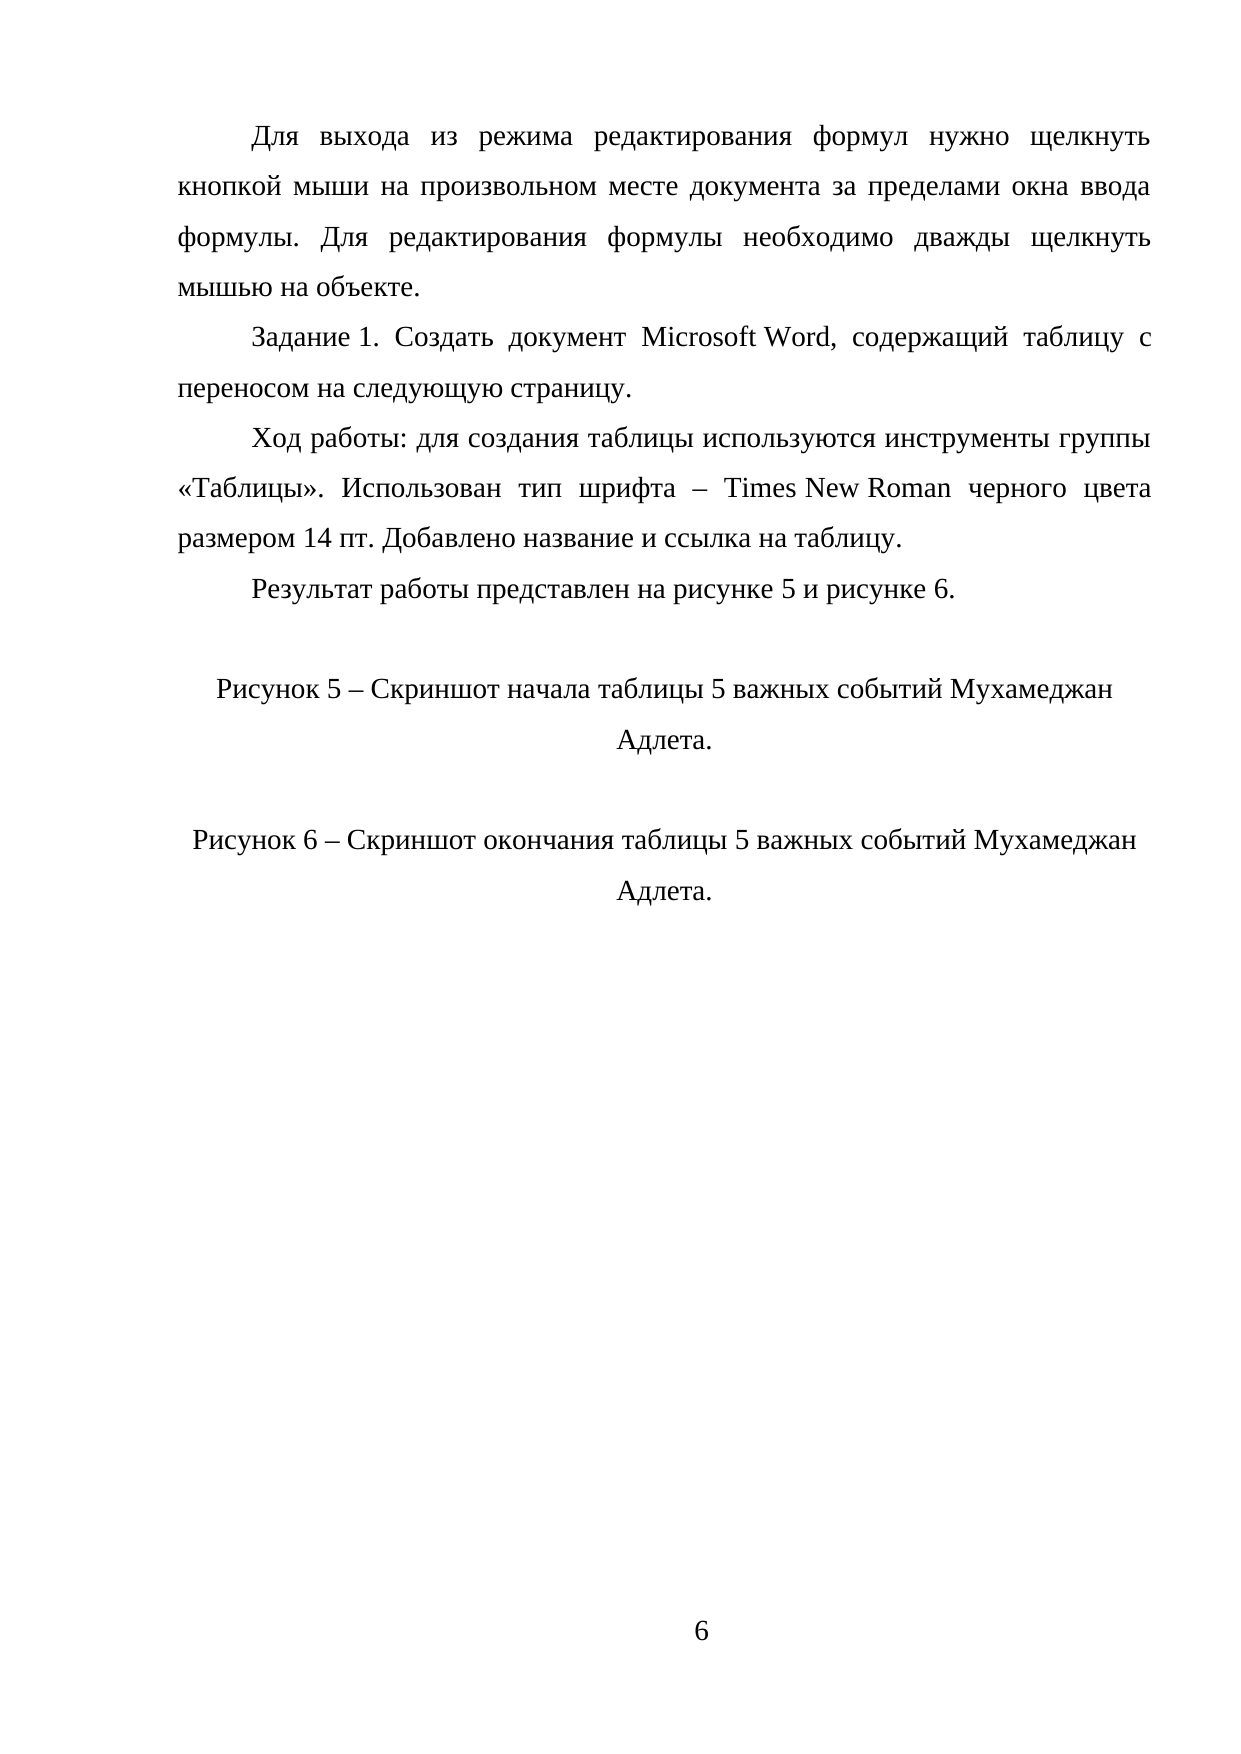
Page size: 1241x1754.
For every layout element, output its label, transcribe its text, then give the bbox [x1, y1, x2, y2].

text Рисунок 6 – Скриншот окончания таблицы 5 важных событий Мухамеджан Адлета. [177, 822, 1152, 906]
text Задание 1. Создать документ Microsoft Word, содержащий таблицу c переносом на следующую страницу. [177, 319, 1152, 403]
text Результат работы представлен на рисунке 5 и рисунке 6. [177, 571, 1152, 604]
text Рисунок 5 – Скриншот начала таблицы 5 важных событий Мухамеджан Адлета. [177, 672, 1152, 755]
text Ход работы: для создания таблицы используются инструменты группы «Таблицы». Использован тип шрифта – Times New Roman черного цвета размером 14 пт. Добавлено название и ссылка на таблицу. [177, 420, 1152, 554]
text Для выхода из режима редактирования формул нужно щелкнуть кнопкой мыши на произвольном месте документа за пределами окна ввода формулы. Для редактирования формулы необходимо дважды щелкнуть мышью на объекте. [177, 118, 1152, 303]
